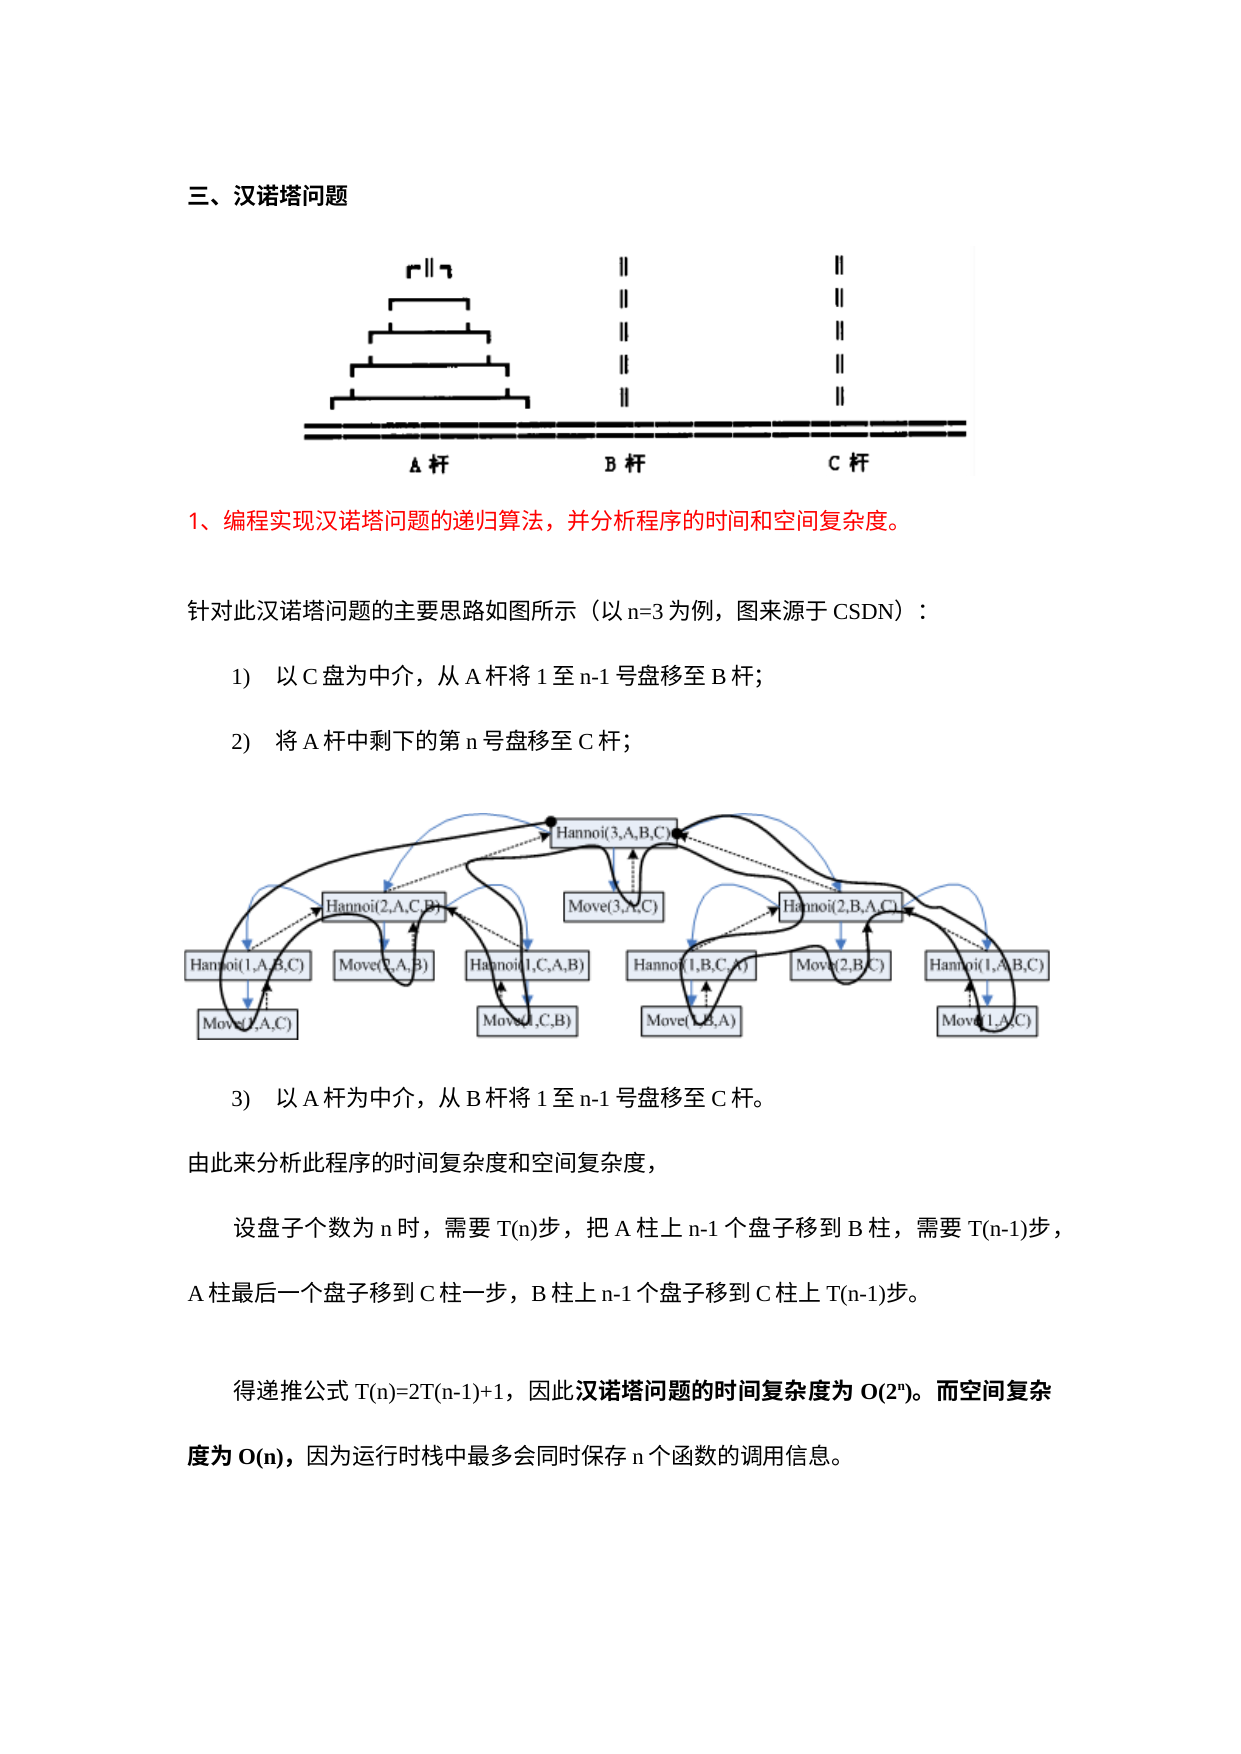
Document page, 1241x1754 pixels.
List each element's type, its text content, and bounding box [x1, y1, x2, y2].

picture [184, 813, 1050, 1040]
text 得递推公式T(n)=2T(n-1)+1，因此汉诺塔问题的时间复杂度为O(2n)。而空间复杂度为O(n)，因为运行时栈中最多会同时保存n个函数的调用信息。 [187, 1357, 1053, 1487]
text 针对此汉诺塔问题的主要思路如图所示（以n=3为例，图来源于CSDN）： [187, 577, 1053, 642]
list 以C盘为中介，从A杆将1至n-1号盘移至B杆； [187, 642, 1053, 707]
picture [254, 229, 976, 476]
text 由此来分析此程序的时间复杂度和空间复杂度， [187, 1129, 1053, 1194]
text 三、汉诺塔问题 [187, 162, 1053, 227]
list 将A杆中剩下的第n号盘移至C杆； [187, 707, 1053, 772]
text 设盘子个数为n时，需要T(n)步，把A柱上n-1个盘子移到B柱，需要T(n-1)步，A柱最后一个盘子移到C柱一步，B柱上n-1个盘子移到C柱上T(n-1)步。 [187, 1194, 1053, 1324]
